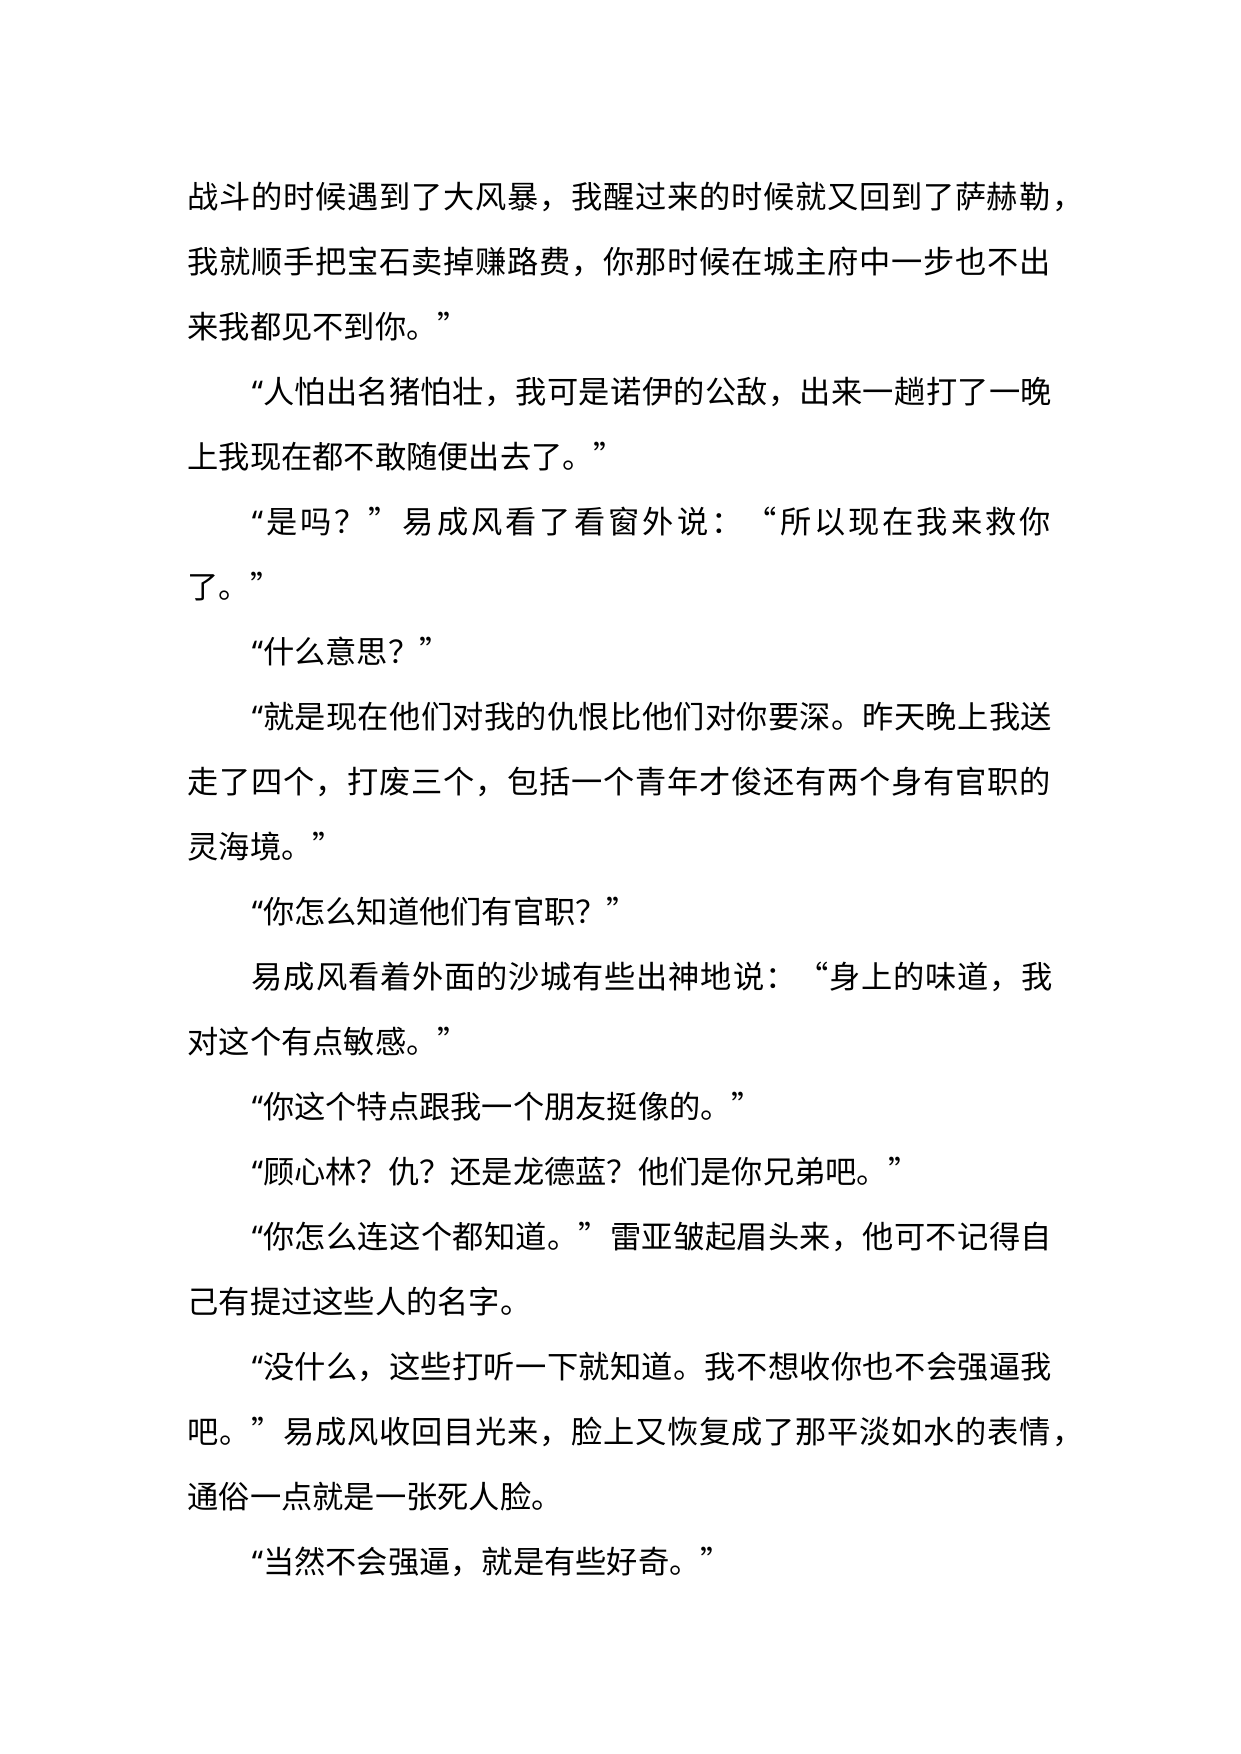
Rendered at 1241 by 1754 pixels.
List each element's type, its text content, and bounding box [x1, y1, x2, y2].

text “当然不会强逼，就是有些好奇。” [187, 1527, 1053, 1592]
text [187, 162, 1053, 357]
text “你怎么连这个都知道。”雷亚皱起眉头来，他可不记得自己有提过这些人的名字。 [187, 1202, 1053, 1332]
text “你怎么知道他们有官职？” [187, 877, 1053, 942]
text “顾心林？仇？还是龙德蓝？他们是你兄弟吧。” [187, 1137, 1053, 1202]
text “你这个特点跟我一个朋友挺像的。” [187, 1072, 1053, 1137]
text “是吗？”易成风看了看窗外说：“所以现在我来救你了。” [187, 487, 1053, 617]
text 易成风看着外面的沙城有些出神地说：“身上的味道，我对这个有点敏感。” [187, 942, 1053, 1072]
text “就是现在他们对我的仇恨比他们对你要深。昨天晚上我送走了四个，打废三个，包括一个青年才俊还有两个身有官职的灵海境。” [187, 682, 1053, 877]
text “没什么，这些打听一下就知道。我不想收你也不会强逼我吧。”易成风收回目光来，脸上又恢复成了那平淡如水的表情，通俗一点就是一张死人脸。 [187, 1332, 1053, 1527]
text “什么意思？” [187, 617, 1053, 682]
text “人怕出名猪怕壮，我可是诺伊的公敌，出来一趟打了一晚上我现在都不敢随便出去了。” [187, 357, 1053, 487]
